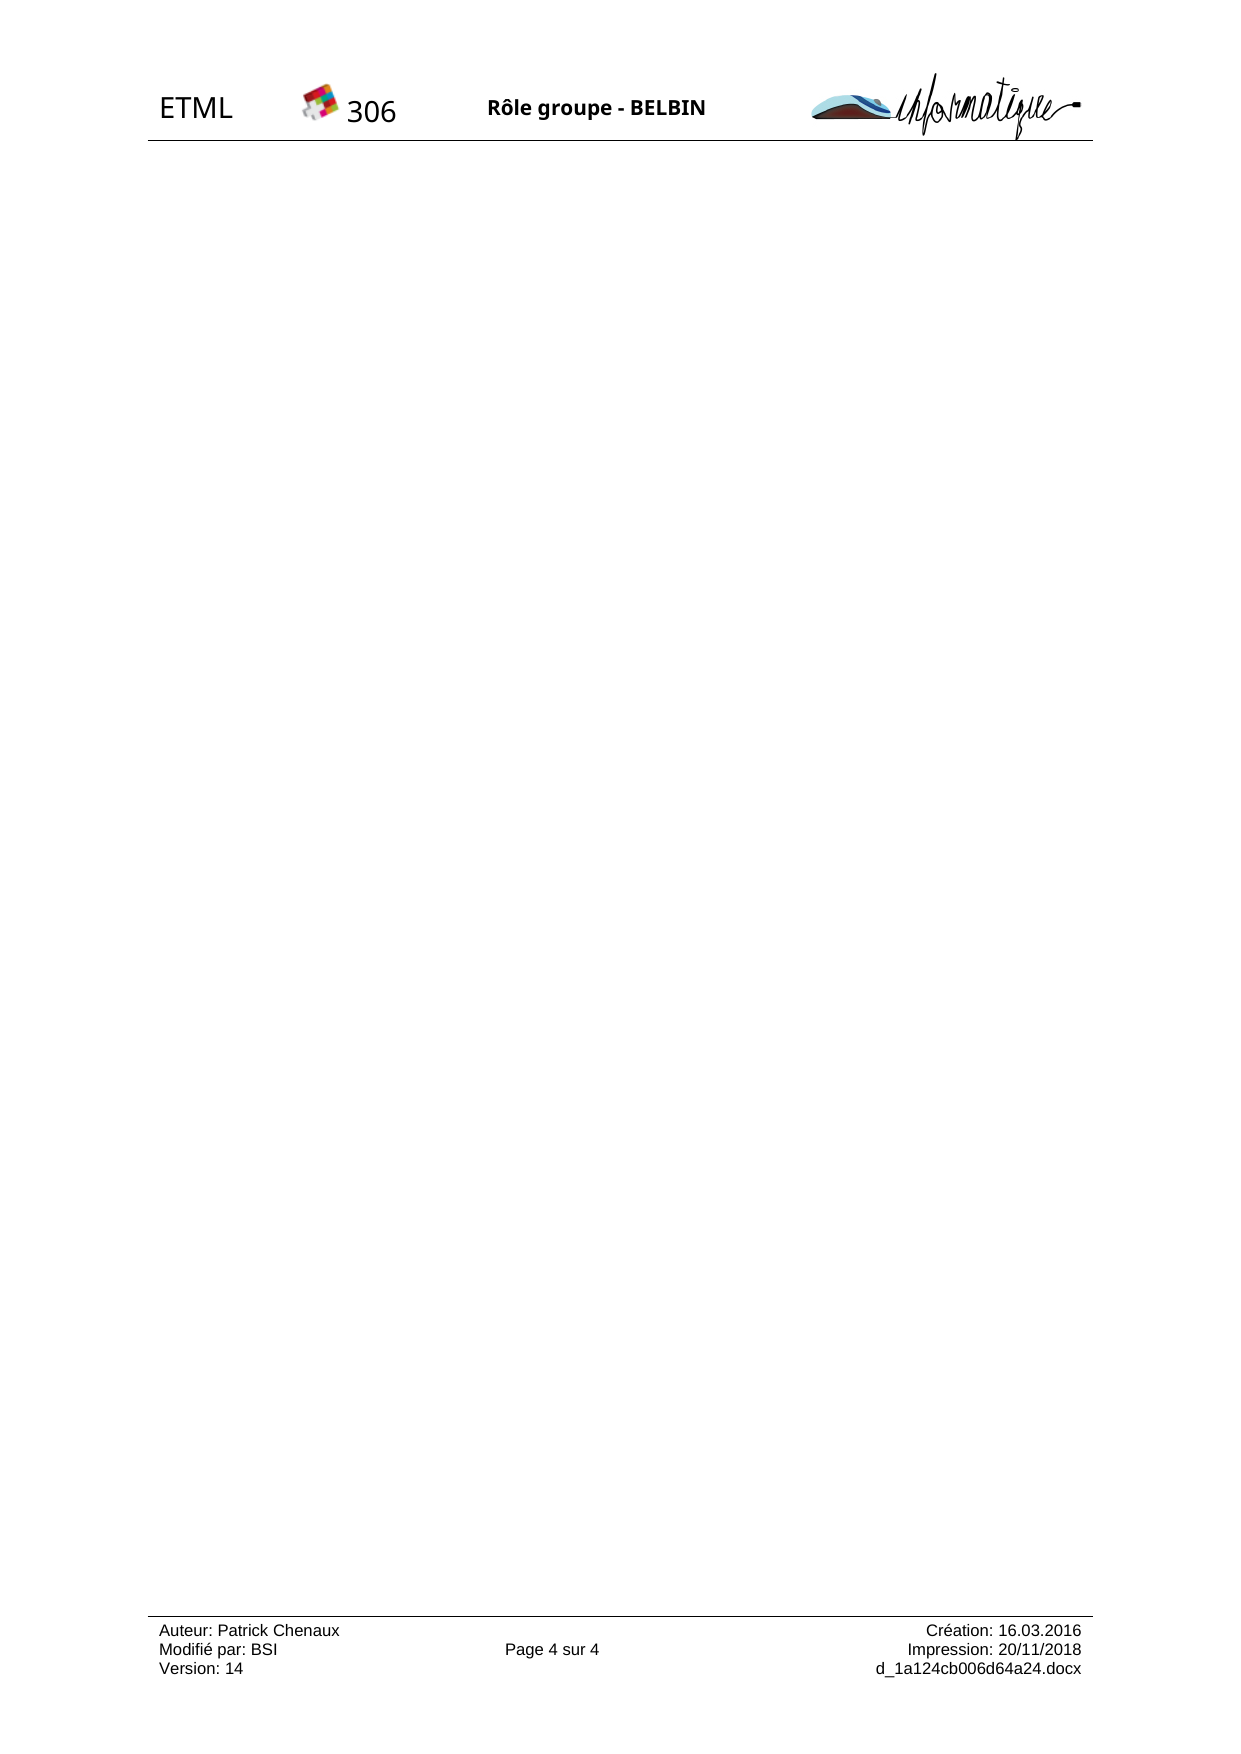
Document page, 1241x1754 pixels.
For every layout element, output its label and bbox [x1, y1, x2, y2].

picture [811, 73, 1082, 140]
picture [297, 82, 342, 123]
